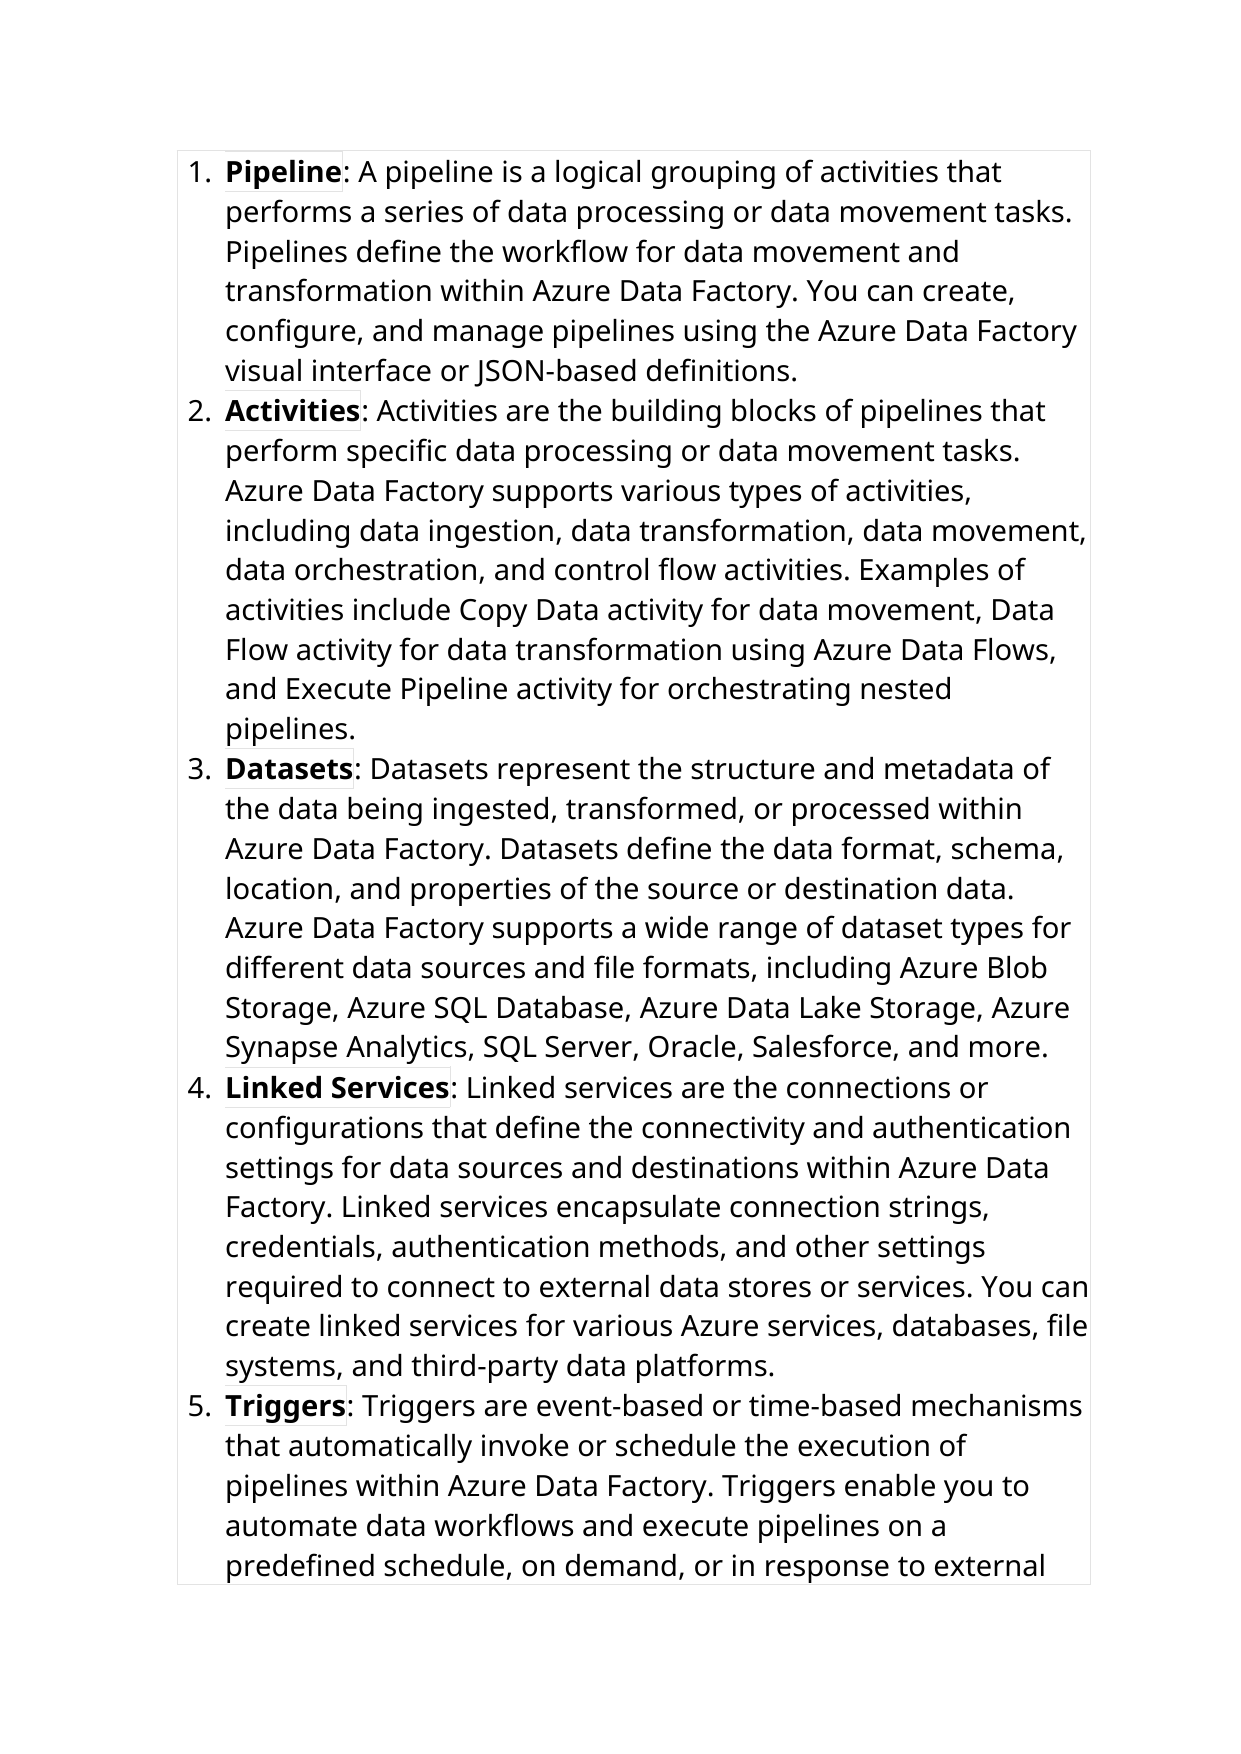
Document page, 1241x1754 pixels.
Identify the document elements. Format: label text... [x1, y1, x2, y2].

list Activities: Activities are the building blocks of pipelines that perform specific data processing or data movement tasks. Azure Data Factory supports various types of activities, including data ingestion, data transformation, data movement, data orchestration, and control flow activities. Examples of activities include Copy Data activity for data movement, Data Flow activity for data transformation using Azure Data Flows, and Execute Pipeline activity for orchestrating nested pipelines. [178, 389, 1090, 747]
list Linked Services: Linked services are the connections or configurations that define the connectivity and authentication settings for data sources and destinations within Azure Data Factory. Linked services encapsulate connection strings, credentials, authentication methods, and other settings required to connect to external data stores or services. You can create linked services for various Azure services, databases, file systems, and third-party data platforms. [178, 1066, 1090, 1384]
list Pipeline: A pipeline is a logical grouping of activities that performs a series of data processing or data movement tasks. Pipelines define the workflow for data movement and transformation within Azure Data Factory. You can create, configure, and manage pipelines using the Azure Data Factory visual interface or JSON-based definitions. [178, 151, 1090, 389]
list Datasets: Datasets represent the structure and metadata of the data being ingested, transformed, or processed within Azure Data Factory. Datasets define the data format, schema, location, and properties of the source or destination data. Azure Data Factory supports a wide range of dataset types for different data sources and file formats, including Azure Blob Storage, Azure SQL Database, Azure Data Lake Storage, Azure Synapse Analytics, SQL Server, Oracle, Salesforce, and more. [178, 747, 1090, 1066]
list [178, 1384, 1090, 1584]
